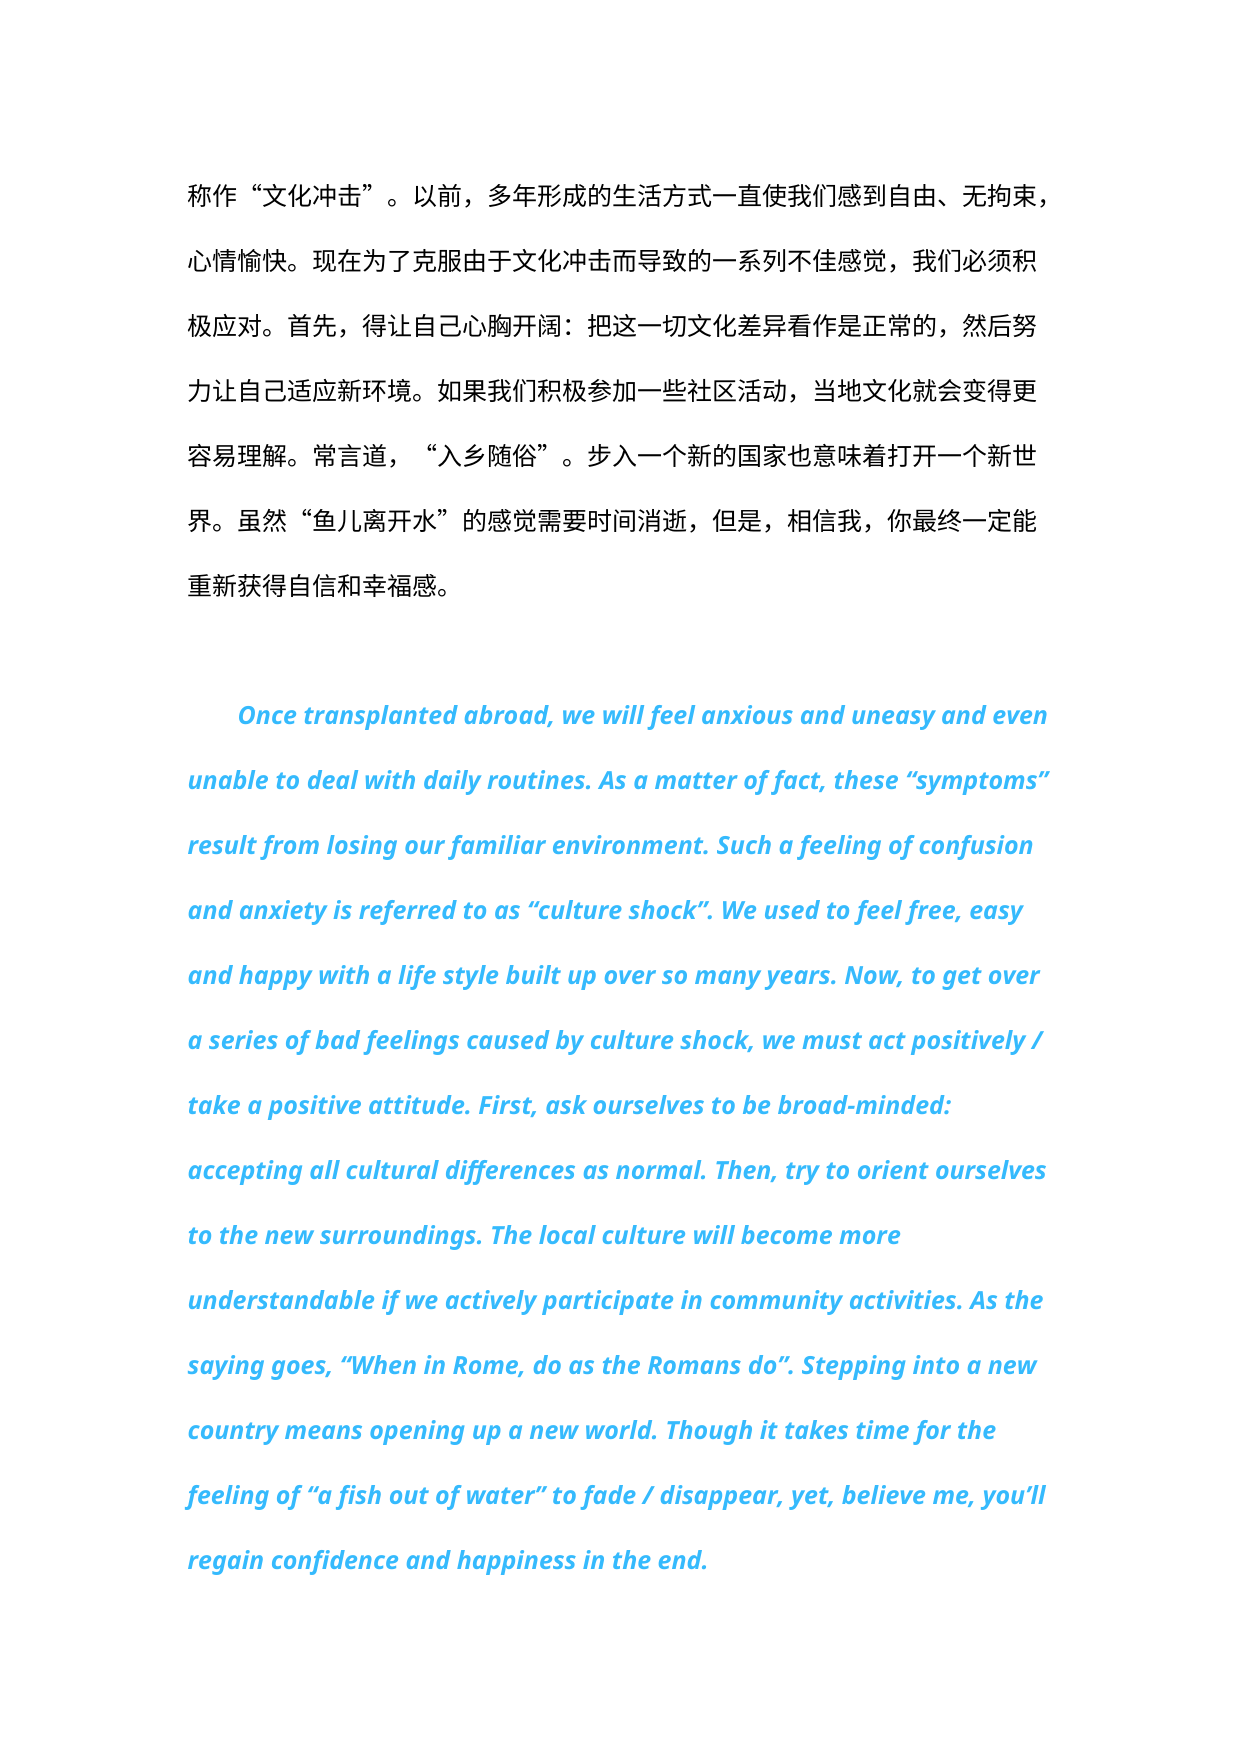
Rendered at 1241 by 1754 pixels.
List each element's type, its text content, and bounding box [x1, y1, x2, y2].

text Once transplanted abroad, we will feel anxious and uneasy and even unable to deal with daily routines. As a matter of fact, these “symptoms” result from losing our familiar environment. Such a feeling of confusion and anxiety is referred to as “culture shock”. We used to feel free, easy and happy with a life style built up over so many years. Now, to get over a series of bad feelings caused by culture shock, we must act positively / take a positive attitude. First, ask ourselves to be broad-minded: accepting all cultural differences as normal. Then, try to orient ourselves to the new surroundings. The local culture will become more understandable if we actively participate in community activities. As the saying goes, “When in Rome, do as the Romans do”. Stepping into a new country means opening up a new world. Though it takes time for the feeling of “a fish out of water” to fade / disappear, yet, believe me, you’ll regain confidence and happiness in the end. [187, 682, 1053, 1592]
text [187, 162, 1053, 617]
